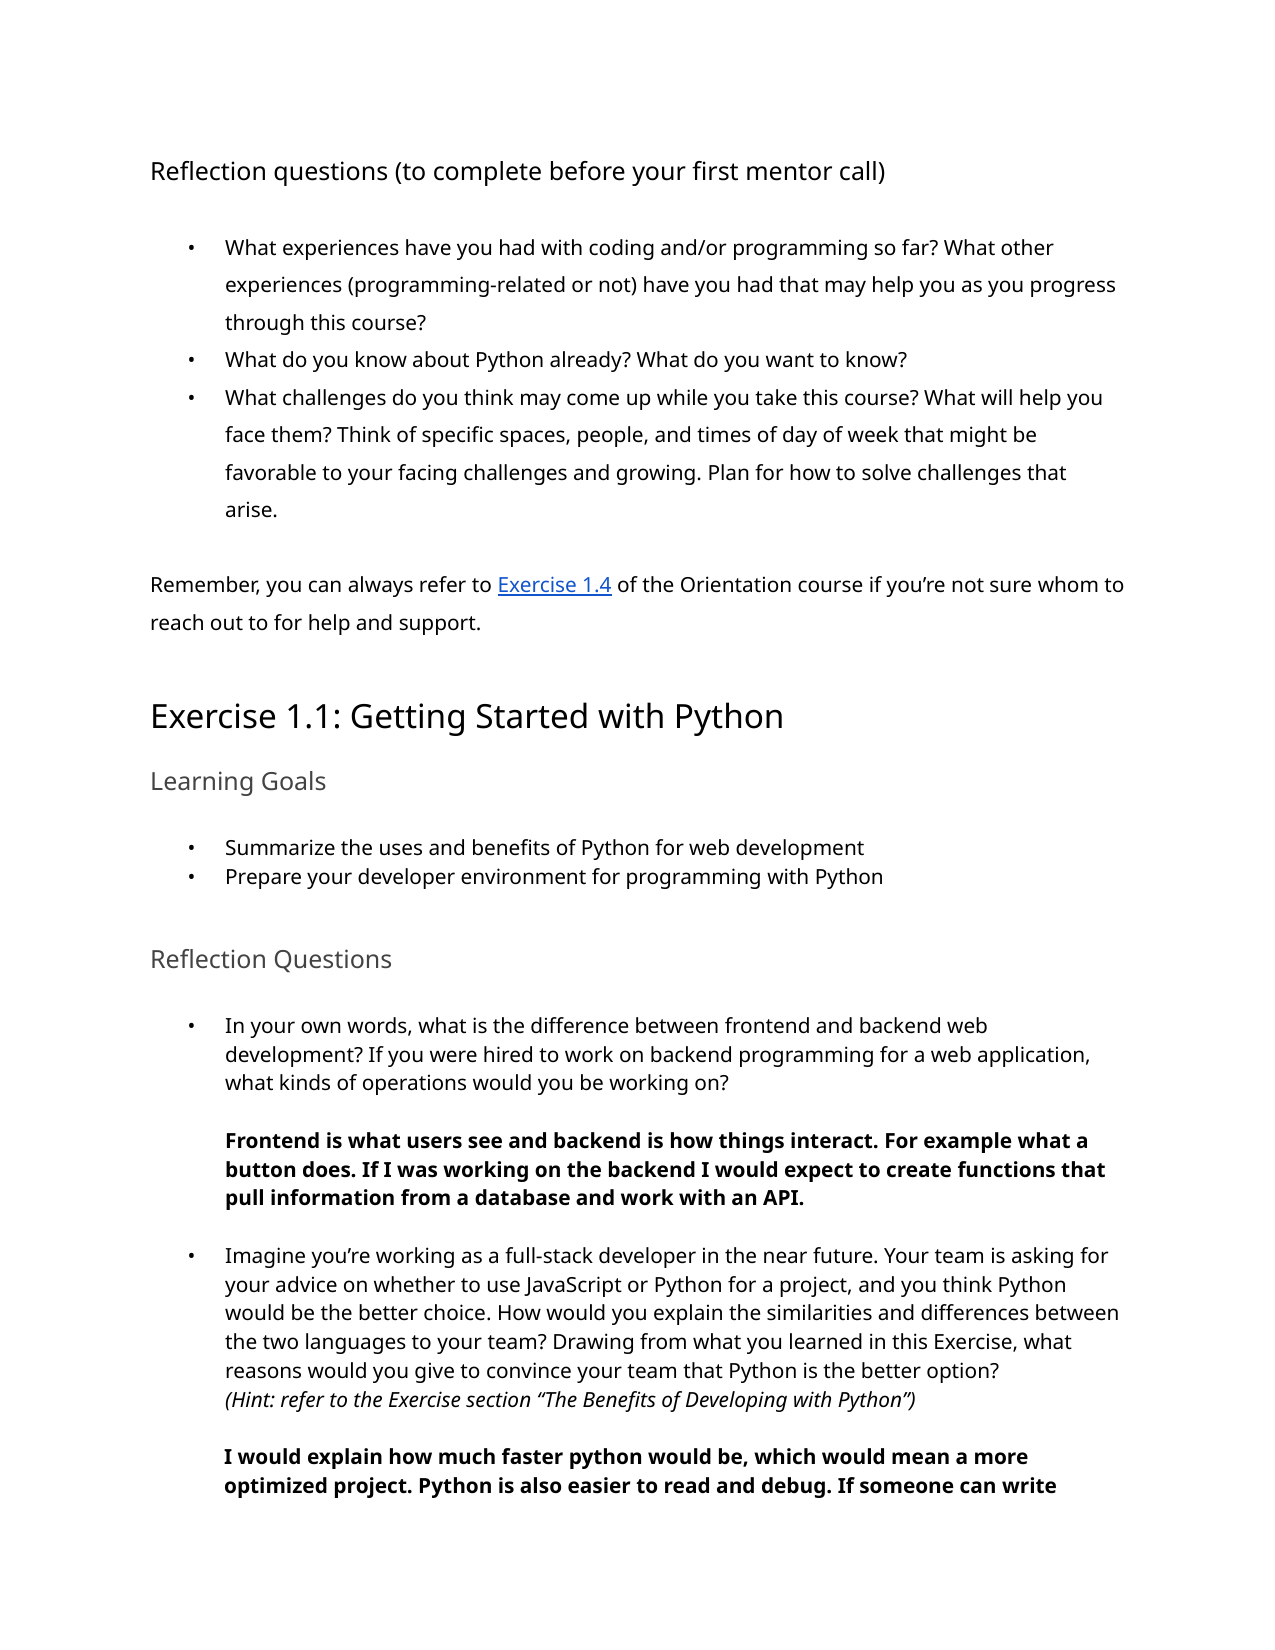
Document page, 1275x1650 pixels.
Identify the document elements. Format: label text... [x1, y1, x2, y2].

text Reflection Questions [150, 948, 1125, 973]
text Exercise 1.1: Getting Started with Python [150, 708, 1125, 733]
list What do you know about Python already? What do you want to know? [187, 337, 1125, 375]
text Remember, you can always refer to Exercise 1.4 of the Orientation course if you’re not sure whom to reach out to for help and support. [150, 562, 1125, 637]
text Reflection questions (to complete before your first mentor call) [150, 150, 1125, 187]
list Summarize the uses and benefits of Python for web development [187, 833, 1125, 862]
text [150, 1384, 1125, 1499]
list What experiences have you had with coding and/or programming so far? What other experiences (programming-related or not) have you had that may help you as you progress through this course? [187, 225, 1125, 337]
list What challenges do you think may come up while you take this course? What will help you face them? Think of specific spaces, people, and times of day of week that might be favorable to your facing challenges and growing. Plan for how to solve challenges that arise. [187, 375, 1125, 525]
list Imagine you’re working as a full-stack developer in the near future. Your team is asking for your advice on whether to use JavaScript or Python for a project, and you think Python would be the better choice. How would you explain the similarities and differences between the two languages to your team? Drawing from what you learned in this Exercise, what reasons would you give to convince your team that Python is the better option? [187, 1240, 1125, 1384]
list In your own words, what is the difference between frontend and backend web development? If you were hired to work on backend programming for a web application, what kinds of operations would you be working on? Frontend is what users see and backend is how things interact. For example what a button does. If I was working on the backend I would expect to create functions that pull information from a database and work with an API. [187, 1010, 1125, 1212]
text Learning Goals [150, 771, 1125, 796]
list Prepare your developer environment for programming with Python [187, 862, 1125, 890]
